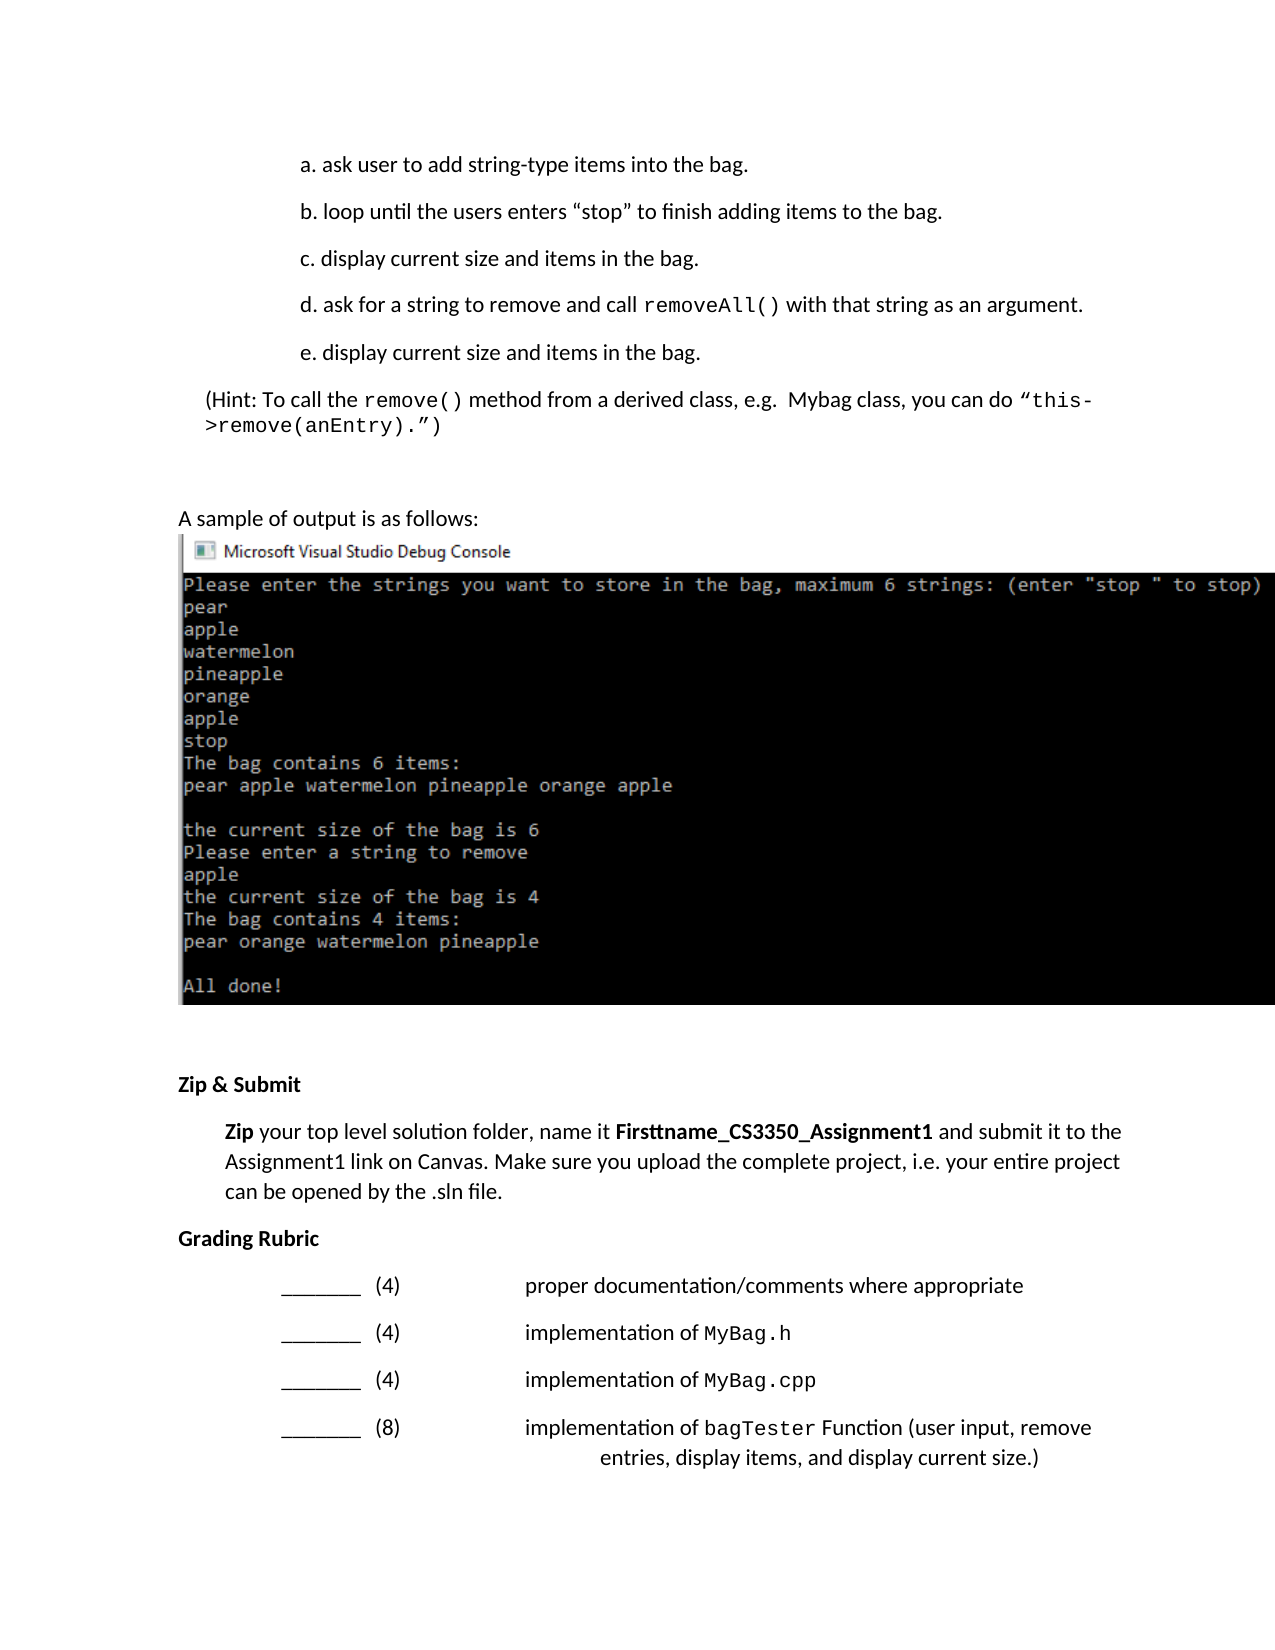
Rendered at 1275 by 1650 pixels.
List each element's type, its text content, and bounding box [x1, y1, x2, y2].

text Zip & Submit [178, 1070, 1125, 1098]
text _______ (4) proper documentation/comments where appropriate [150, 1271, 1125, 1299]
text b. loop until the users enters “stop” to finish adding items to the bag. [225, 197, 1125, 225]
text _______ (8) implementation of bagTester Function (user input, remove entries, display items, and display current size.) [150, 1413, 1125, 1471]
text e. display current size and items in the bag. [150, 338, 1125, 366]
text c. display current size and items in the bag. [150, 244, 1125, 272]
text _______ (4) implementation of MyBag.h [150, 1318, 1125, 1346]
text A sample of output is as follows: [178, 504, 1125, 534]
text a. ask user to add string-type items into the bag. [225, 150, 1125, 178]
text d. ask for a string to remove and call removeAll() with that string as an argument. [150, 291, 1125, 319]
picture [178, 534, 1275, 1005]
text _______ (4) implementation of MyBag.cpp [150, 1365, 1125, 1394]
text (Hint: To call the remove() method from a derived class, e.g. Mybag class, you can do “this->remove(anEntry).”) [205, 385, 1125, 439]
text Zip your top level solution folder, name it Firsttname_CS3350_Assignment1 and submit it to the Assignment1 link on Canvas. Make sure you upload the complete project, i.e. your entire project can be opened by the .sln file. [225, 1117, 1125, 1205]
text Grading Rubric [178, 1224, 1125, 1252]
